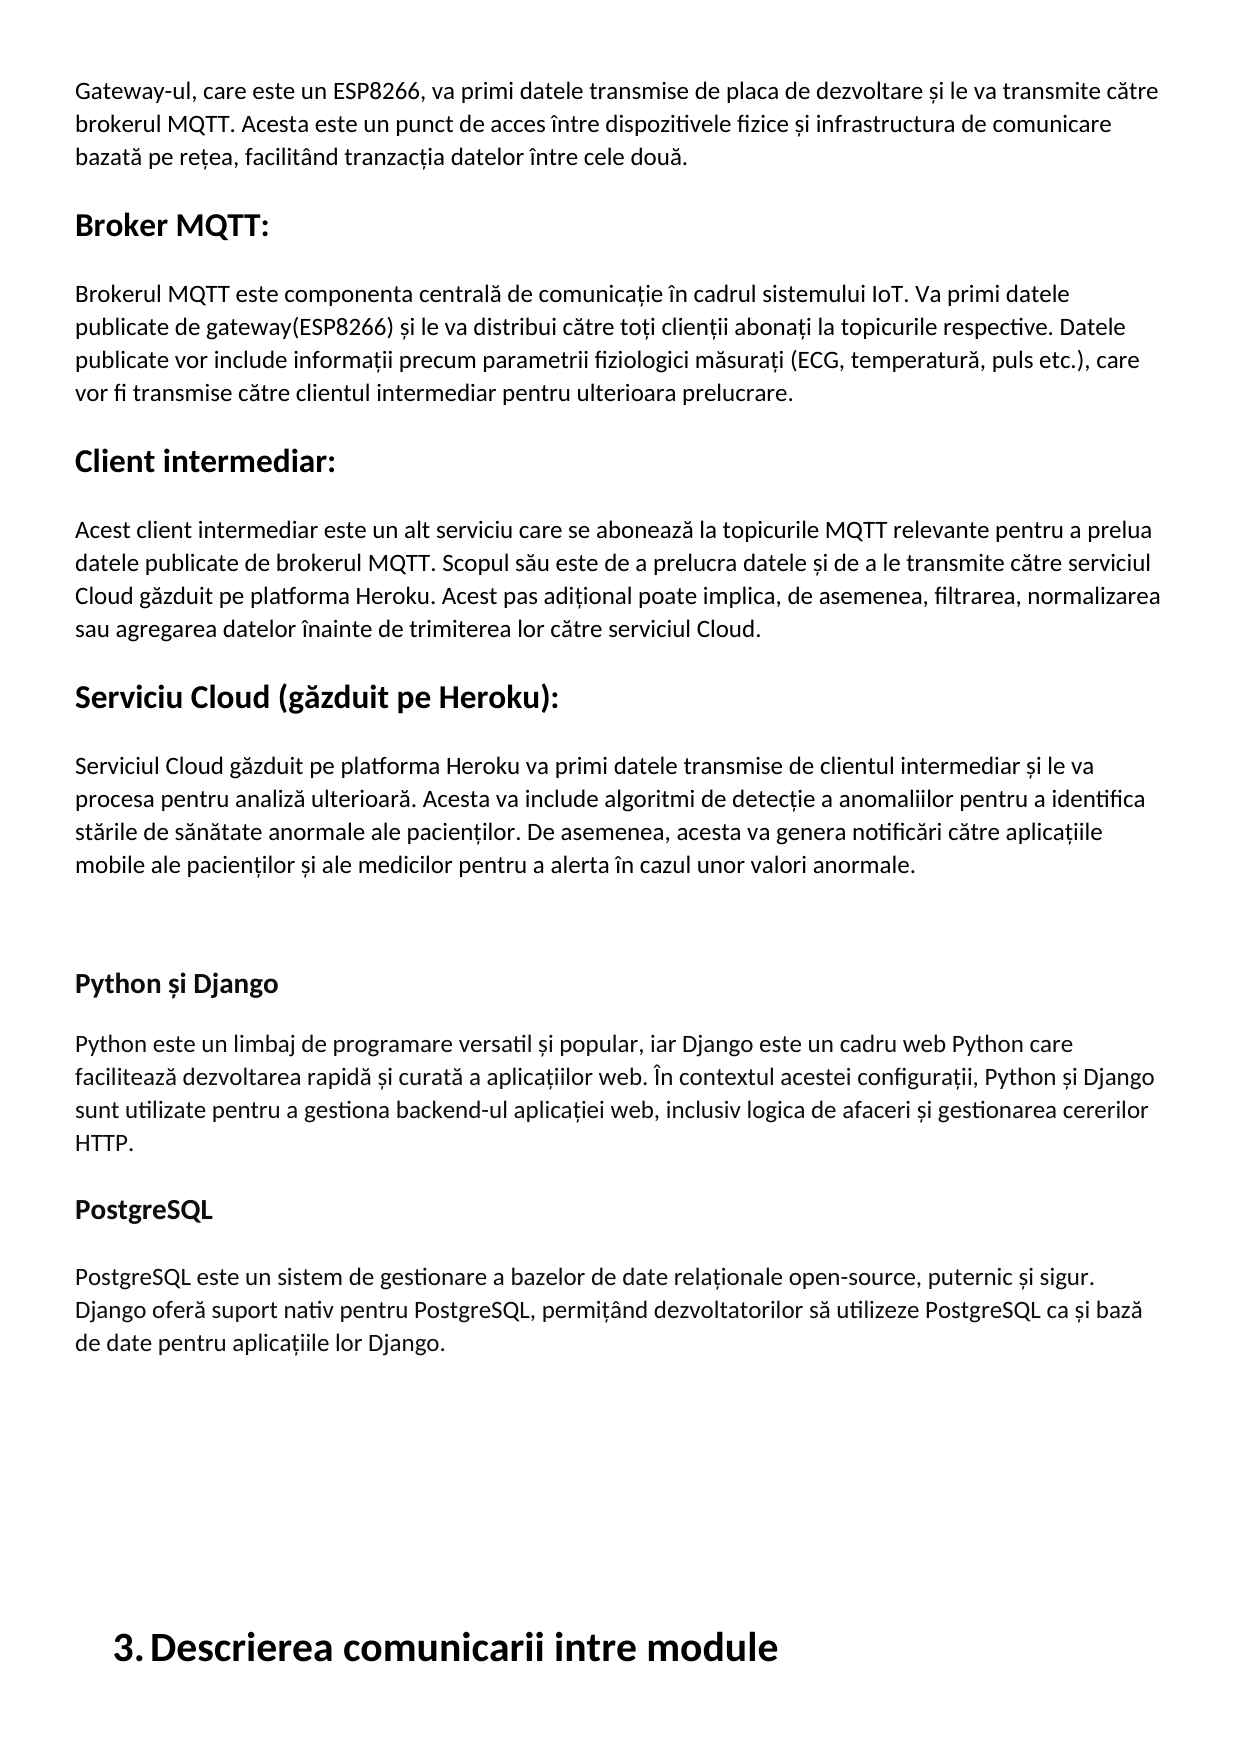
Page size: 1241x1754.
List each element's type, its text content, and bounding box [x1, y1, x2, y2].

text Serviciul Cloud găzduit pe platforma Heroku va primi datele transmise de clientul intermediar și le va procesa pentru analiză ulterioară. Acesta va include algoritmi de detecție a anomaliilor pentru a identifica stările de sănătate anormale ale pacienților. De asemenea, acesta va genera notificări către aplicațiile mobile ale pacienților și ale medicilor pentru a alerta în cazul unor valori anormale. [75, 750, 1165, 879]
list Descrierea comunicarii intre module [112, 1621, 1165, 1672]
text Serviciu Cloud (găzduit pe Heroku): [75, 676, 1165, 717]
text Broker MQTT: [75, 204, 1165, 245]
text PostgreSQL este un sistem de gestionare a bazelor de date relaționale open-source, puternic și sigur. Django oferă suport nativ pentru PostgreSQL, permițând dezvoltatorilor să utilizeze PostgreSQL ca și bază de date pentru aplicațiile lor Django. [75, 1261, 1165, 1357]
text Python este un limbaj de programare versatil și popular, iar Django este un cadru web Python care facilitează dezvoltarea rapidă și curată a aplicațiilor web. În contextul acestei configurații, Python și Django sunt utilizate pentru a gestiona backend-ul aplicației web, inclusiv logica de afaceri și gestionarea cererilor HTTP. [75, 1028, 1165, 1157]
text Gateway-ul, care este un ESP8266, va primi datele transmise de placa de dezvoltare și le va transmite către brokerul MQTT. Acesta este un punct de acces între dispozitivele fizice și infrastructura de comunicare bazată pe rețea, facilitând tranzacția datelor între cele două. [75, 75, 1165, 171]
subtitle Python și Django [75, 965, 1165, 1000]
text Brokerul MQTT este componenta centrală de comunicație în cadrul sistemului IoT. Va primi datele publicate de gateway(ESP8266) și le va distribui către toți clienții abonați la topicurile respective. Datele publicate vor include informații precum parametrii fiziologici măsurați (ECG, temperatură, puls etc.), care vor fi transmise către clientul intermediar pentru ulterioara prelucrare. [75, 278, 1165, 407]
text Acest client intermediar este un alt serviciu care se abonează la topicurile MQTT relevante pentru a prelua datele publicate de brokerul MQTT. Scopul său este de a prelucra datele și de a le transmite către serviciul Cloud găzduit pe platforma Heroku. Acest pas adițional poate implica, de asemenea, filtrarea, normalizarea sau agregarea datelor înainte de trimiterea lor către serviciul Cloud. [75, 514, 1165, 643]
text PostgreSQL [75, 1191, 1165, 1227]
text Client intermediar: [75, 440, 1165, 481]
